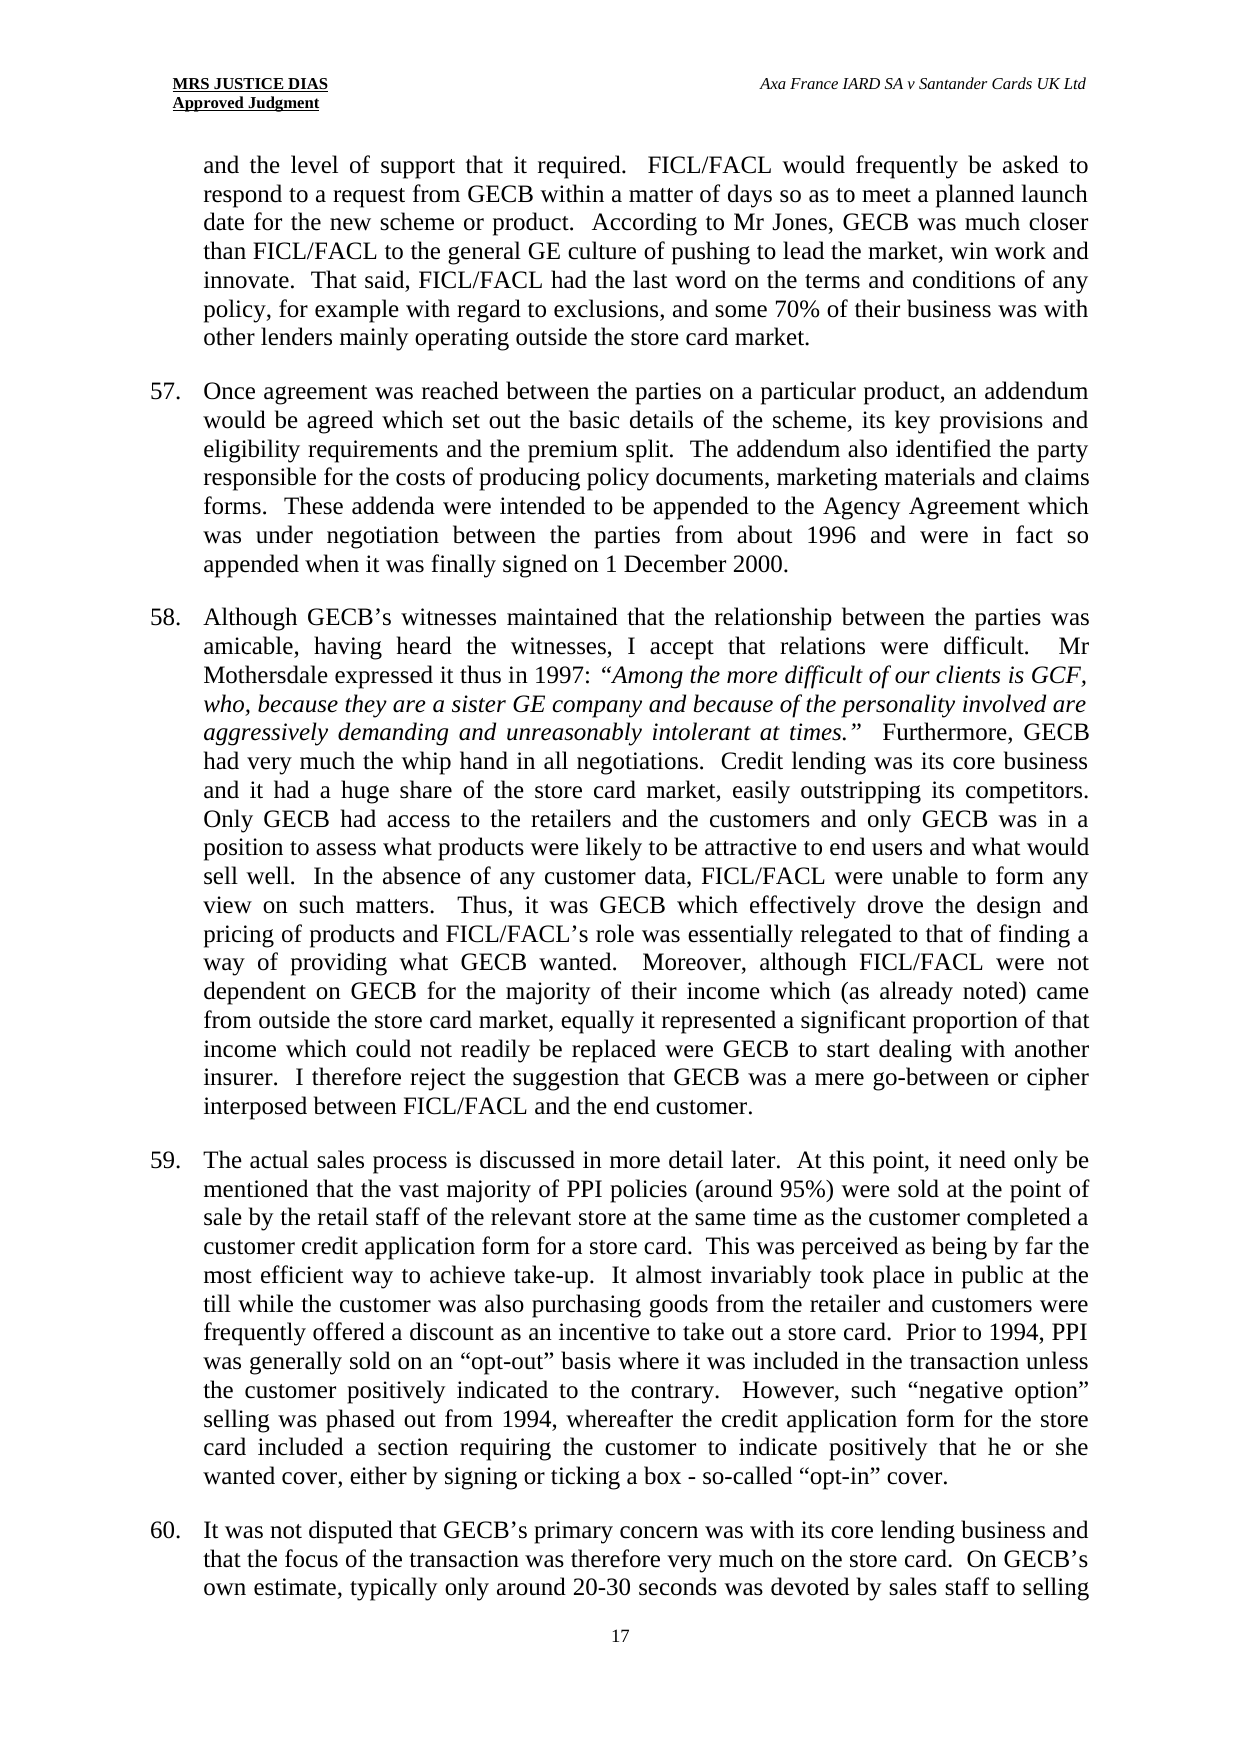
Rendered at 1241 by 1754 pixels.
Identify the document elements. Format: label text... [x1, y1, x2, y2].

list The actual sales process is discussed in more detail later. At this point, it need only be mentioned that the vast majority of PPI policies (around 95%) were sold at the point of sale by the retail staff of the relevant store at the same time as the customer completed a customer credit application form for a store card. This was perceived as being by far the most efficient way to achieve take-up. It almost invariably took place in public at the till while the customer was also purchasing goods from the retailer and customers were frequently offered a discount as an incentive to take out a store card. Prior to 1994, PPI was generally sold on an “opt-out” basis where it was included in the transaction unless the customer positively indicated to the contrary. However, such “negative option” selling was phased out from 1994, whereafter the credit application form for the store card included a section requiring the customer to indicate positively that he or she wanted cover, either by signing or ticking a box - so-called “opt-in” cover. [150, 1145, 1090, 1490]
list Although GECB’s witnesses maintained that the relationship between the parties was amicable, having heard the witnesses, I accept that relations were difficult. Mr Mothersdale expressed it thus in 1997: “Among the more difficult of our clients is GCF, who, because they are a sister GE company and because of the personality involved are aggressively demanding and unreasonably intolerant at times.” Furthermore, GECB had very much the whip hand in all negotiations. Credit lending was its core business and it had a huge share of the store card market, easily outstripping its competitors. Only GECB had access to the retailers and the customers and only GECB was in a position to assess what products were likely to be attractive to end users and what would sell well. In the absence of any customer data, FICL/FACL were unable to form any view on such matters. Thus, it was GECB which effectively drove the design and pricing of products and FICL/FACL’s role was essentially relegated to that of finding a way of providing what GECB wanted. Moreover, although FICL/FACL were not dependent on GECB for the majority of their income which (as already noted) came from outside the store card market, equally it represented a significant proportion of that income which could not readily be replaced were GECB to start dealing with another insurer. I therefore reject the suggestion that GECB was a mere go-between or cipher interposed between FICL/FACL and the end customer. [150, 602, 1090, 1120]
list Once agreement was reached between the parties on a particular product, an addendum would be agreed which set out the basic details of the scheme, its key provisions and eligibility requirements and the premium split. The addendum also identified the party responsible for the costs of producing policy documents, marketing materials and claims forms. These addenda were intended to be appended to the Agency Agreement which was under negotiation between the parties from about 1996 and were in fact so appended when it was finally signed on 1 December 2000. [150, 376, 1090, 577]
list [150, 1515, 1090, 1601]
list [150, 150, 1090, 351]
